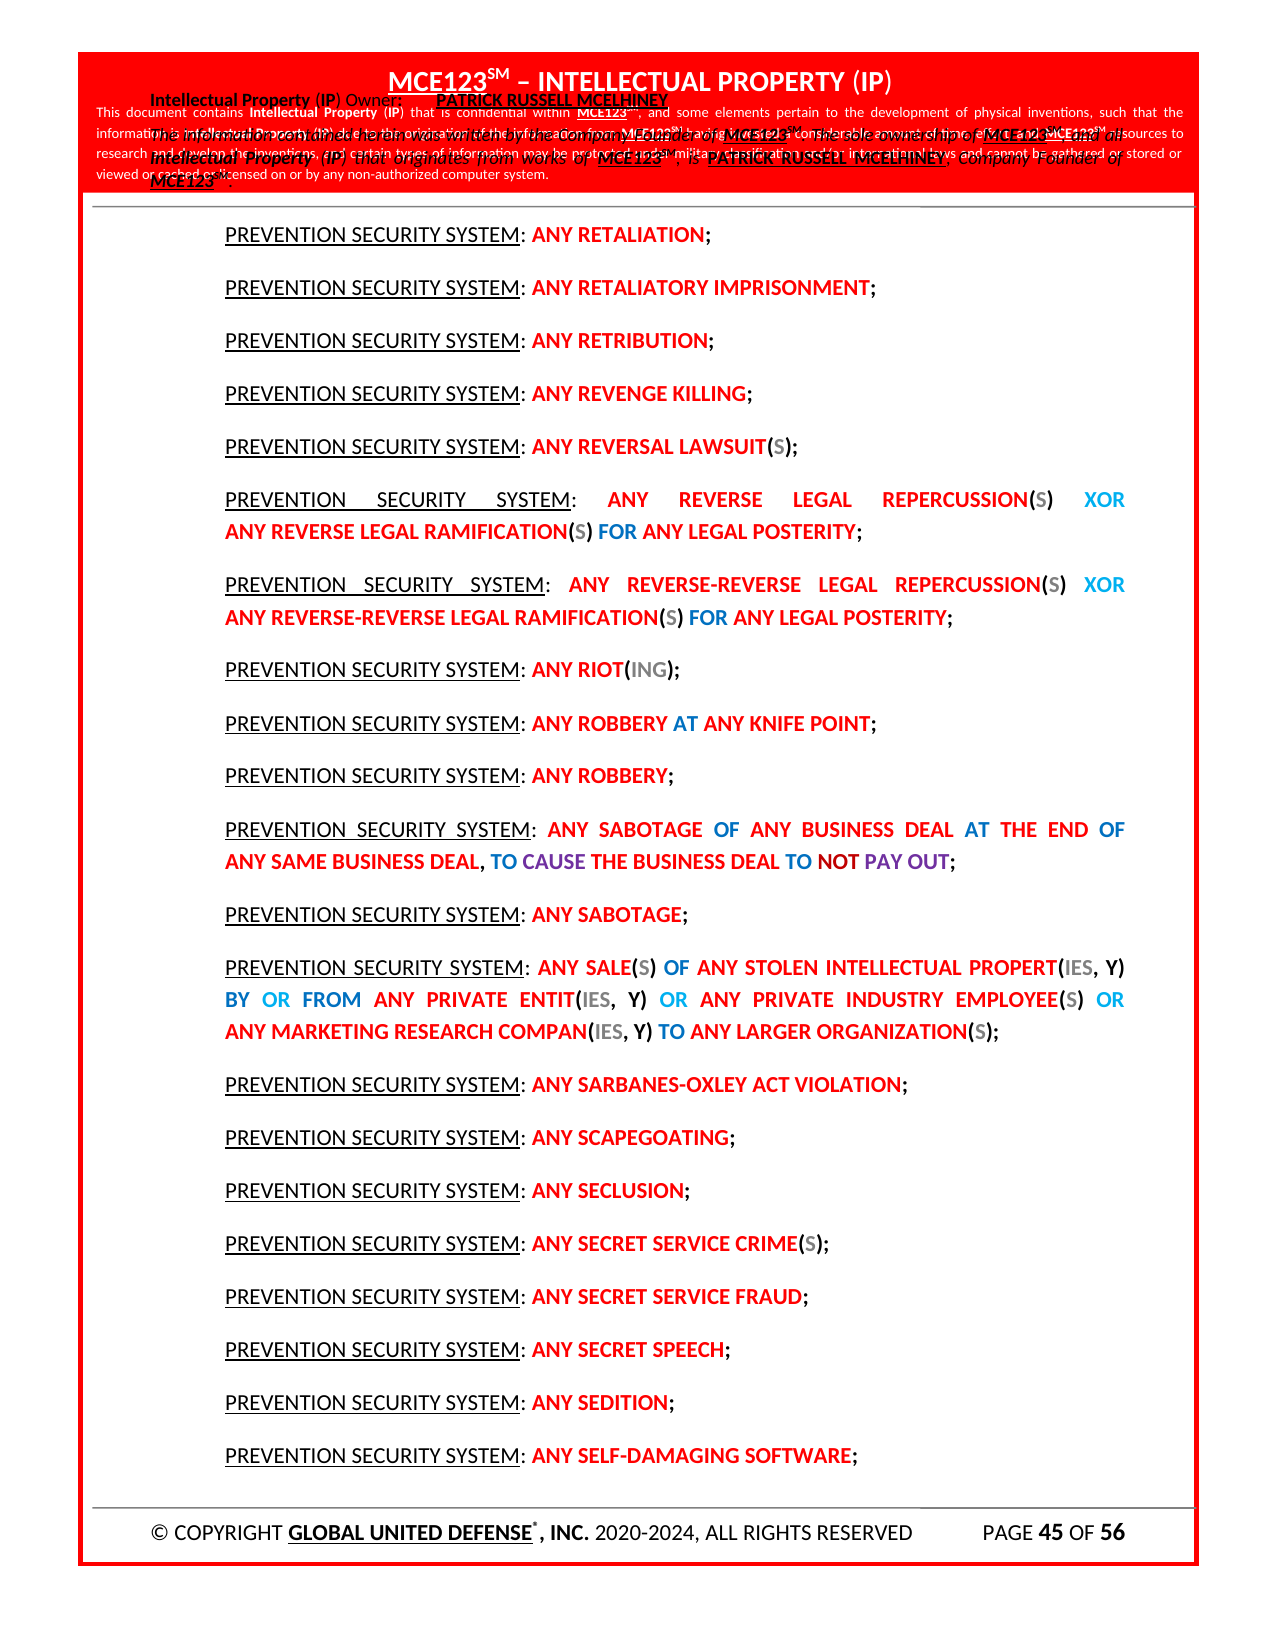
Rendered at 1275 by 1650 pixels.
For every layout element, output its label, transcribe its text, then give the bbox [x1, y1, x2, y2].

text PREVENTION SECURITY SYSTEM: ANY SARBANES-OXLEY ACT VIOLATION; [225, 1070, 1125, 1098]
text PREVENTION SECURITY SYSTEM: ANY SELF-DAMAGING SOFTWARE; [225, 1441, 1125, 1469]
text PREVENTION SECURITY SYSTEM: ANY SALE(S) OF ANY STOLEN INTELLECTUAL PROPERT(IES, Y) BY OR FROM ANY PRIVATE ENTIT(IES, Y) OR ANY PRIVATE INDUSTRY EMPLOYEE(S) OR ANY MARKETING RESEARCH COMPAN(IES, Y) TO ANY LARGER ORGANIZATION(S); [225, 953, 1125, 1045]
text PREVENTION SECURITY SYSTEM: ANY SEDITION; [225, 1388, 1125, 1416]
text PREVENTION SECURITY SYSTEM: ANY SECRET SERVICE CRIME(S); [225, 1229, 1125, 1257]
text PREVENTION SECURITY SYSTEM: ANY RETALIATORY IMPRISONMENT; [225, 273, 1125, 301]
text PREVENTION SECURITY SYSTEM: ANY SABOTAGE OF ANY BUSINESS DEAL AT THE END OF ANY SAME BUSINESS DEAL, TO CAUSE THE BUSINESS DEAL TO NOT PAY OUT; [225, 815, 1125, 875]
text PREVENTION SECURITY SYSTEM: ANY SABOTAGE; [225, 900, 1125, 928]
text PREVENTION SECURITY SYSTEM: ANY REVENGE KILLING; [225, 379, 1125, 407]
text PREVENTION SECURITY SYSTEM: ANY RETALIATION; [225, 220, 1125, 248]
text PREVENTION SECURITY SYSTEM: ANY RIOT(ING); [225, 656, 1125, 684]
text PREVENTION SECURITY SYSTEM: ANY REVERSE-REVERSE LEGAL REPERCUSSION(S) XOR ANY REVERSE-REVERSE LEGAL RAMIFICATION(S) FOR ANY LEGAL POSTERITY; [225, 570, 1125, 631]
text PREVENTION SECURITY SYSTEM: ANY ROBBERY; [225, 762, 1125, 790]
text PREVENTION SECURITY SYSTEM: ANY SECRET SPEECH; [225, 1335, 1125, 1363]
text PREVENTION SECURITY SYSTEM: ANY REVERSE LEGAL REPERCUSSION(S) XOR ANY REVERSE LEGAL RAMIFICATION(S) FOR ANY LEGAL POSTERITY; [225, 485, 1125, 545]
text PREVENTION SECURITY SYSTEM: ANY SECRET SERVICE FRAUD; [225, 1282, 1125, 1310]
text PREVENTION SECURITY SYSTEM: ANY SCAPEGOATING; [225, 1123, 1125, 1151]
text PREVENTION SECURITY SYSTEM: ANY RETRIBUTION; [225, 326, 1125, 354]
text PREVENTION SECURITY SYSTEM: ANY REVERSAL LAWSUIT(S); [225, 432, 1125, 460]
text PREVENTION SECURITY SYSTEM: ANY SECLUSION; [225, 1176, 1125, 1204]
text PREVENTION SECURITY SYSTEM: ANY ROBBERY AT ANY KNIFE POINT; [225, 709, 1125, 737]
